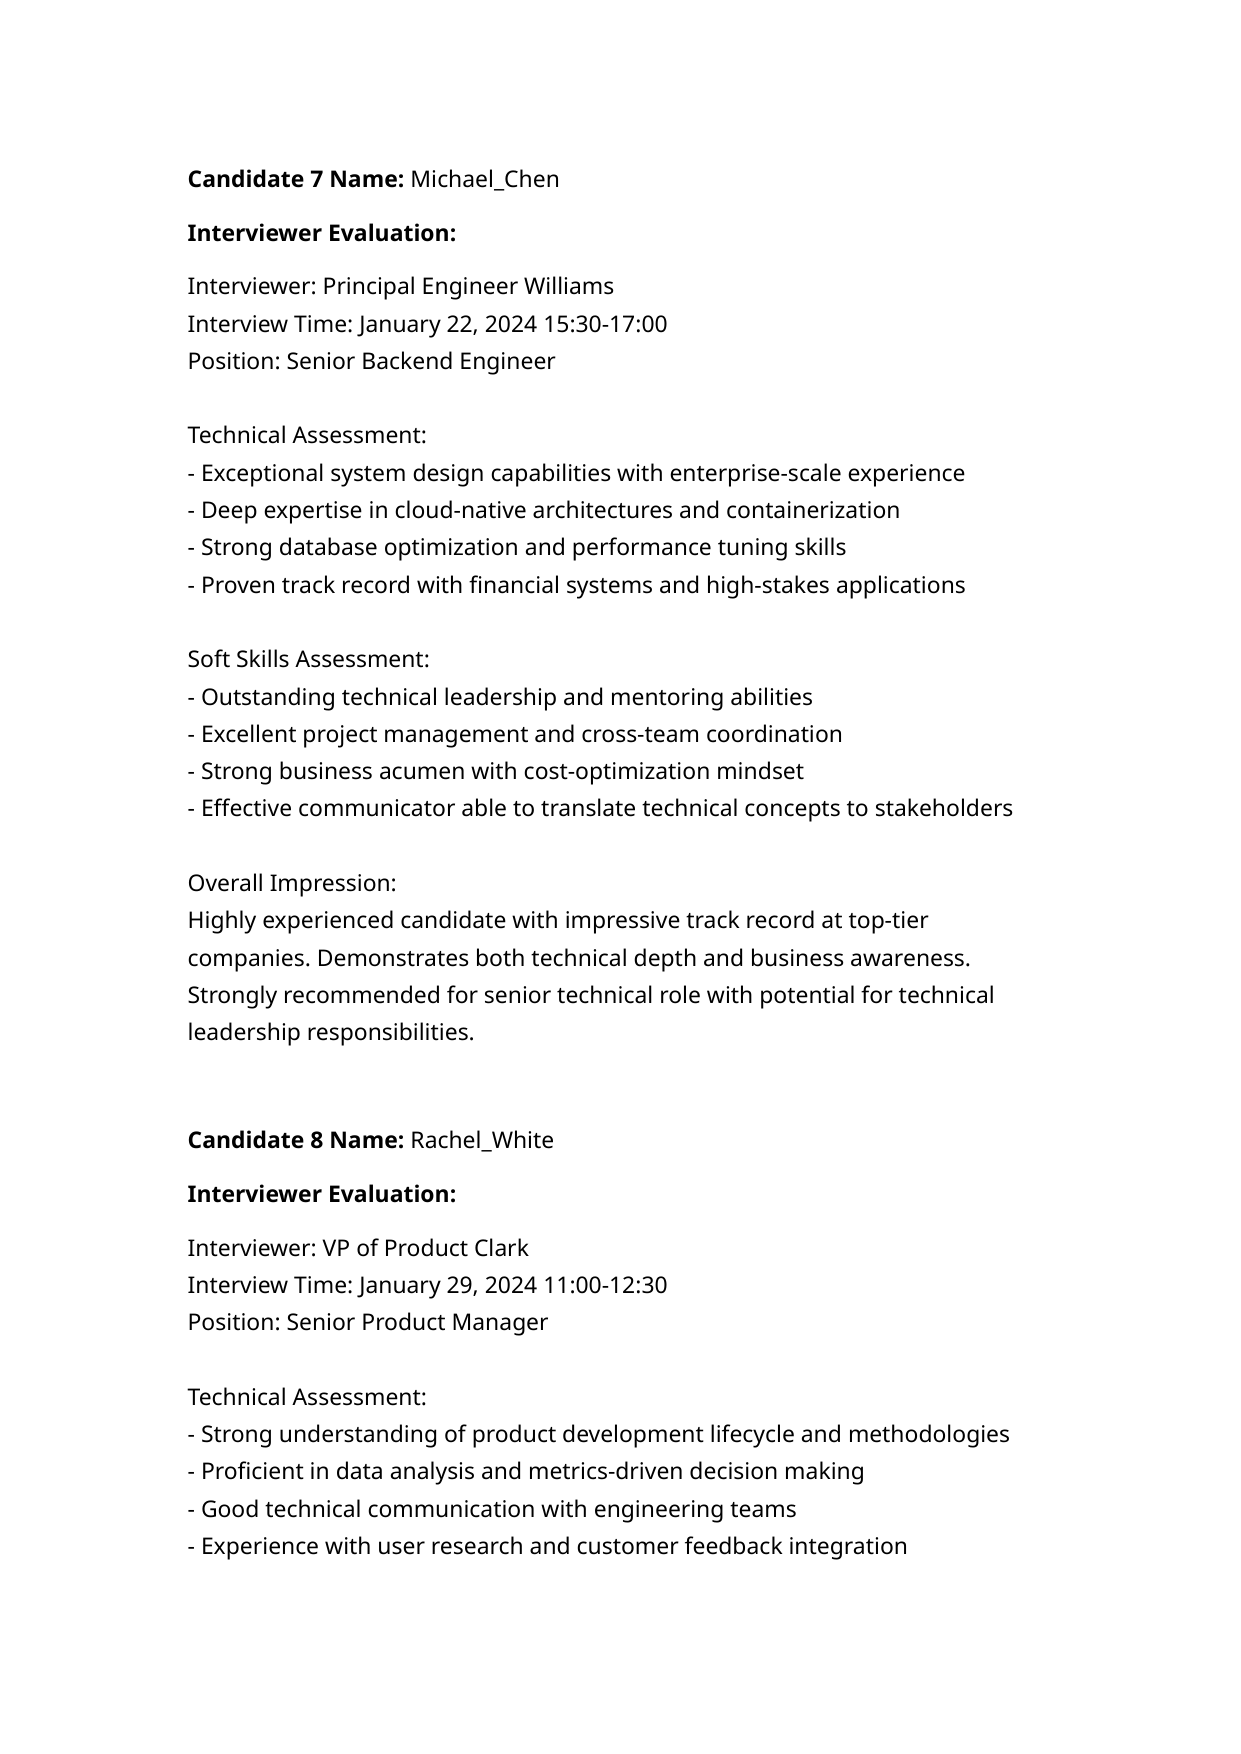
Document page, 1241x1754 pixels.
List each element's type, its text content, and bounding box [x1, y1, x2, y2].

text Candidate 7 Name: Michael_Chen [187, 162, 1053, 194]
text Interviewer: Principal Engineer Williams Interview Time: January 22, 2024 15:30-17:00 Position: Senior Backend Engineer Technical Assessment: - Exceptional system design capabilities with enterprise-scale experience - Deep expertise in cloud-native architectures and containerization - Strong database optimization and performance tuning skills - Proven track record with financial systems and high-stakes applications Soft Skills Assessment: - Outstanding technical leadership and mentoring abilities - Excellent project management and cross-team coordination - Strong business acumen with cost-optimization mindset - Effective communicator able to translate technical concepts to stakeholders Overall Impression: Highly experienced candidate with impressive track record at top-tier companies. Demonstrates both technical depth and business awareness. Strongly recommended for senior technical role with potential for technical leadership responsibilities. [187, 270, 1053, 1048]
text Interviewer Evaluation: [187, 216, 1053, 248]
text Interviewer Evaluation: [187, 1177, 1053, 1209]
text Candidate 8 Name: Rachel_White [187, 1123, 1053, 1156]
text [187, 1231, 1053, 1562]
